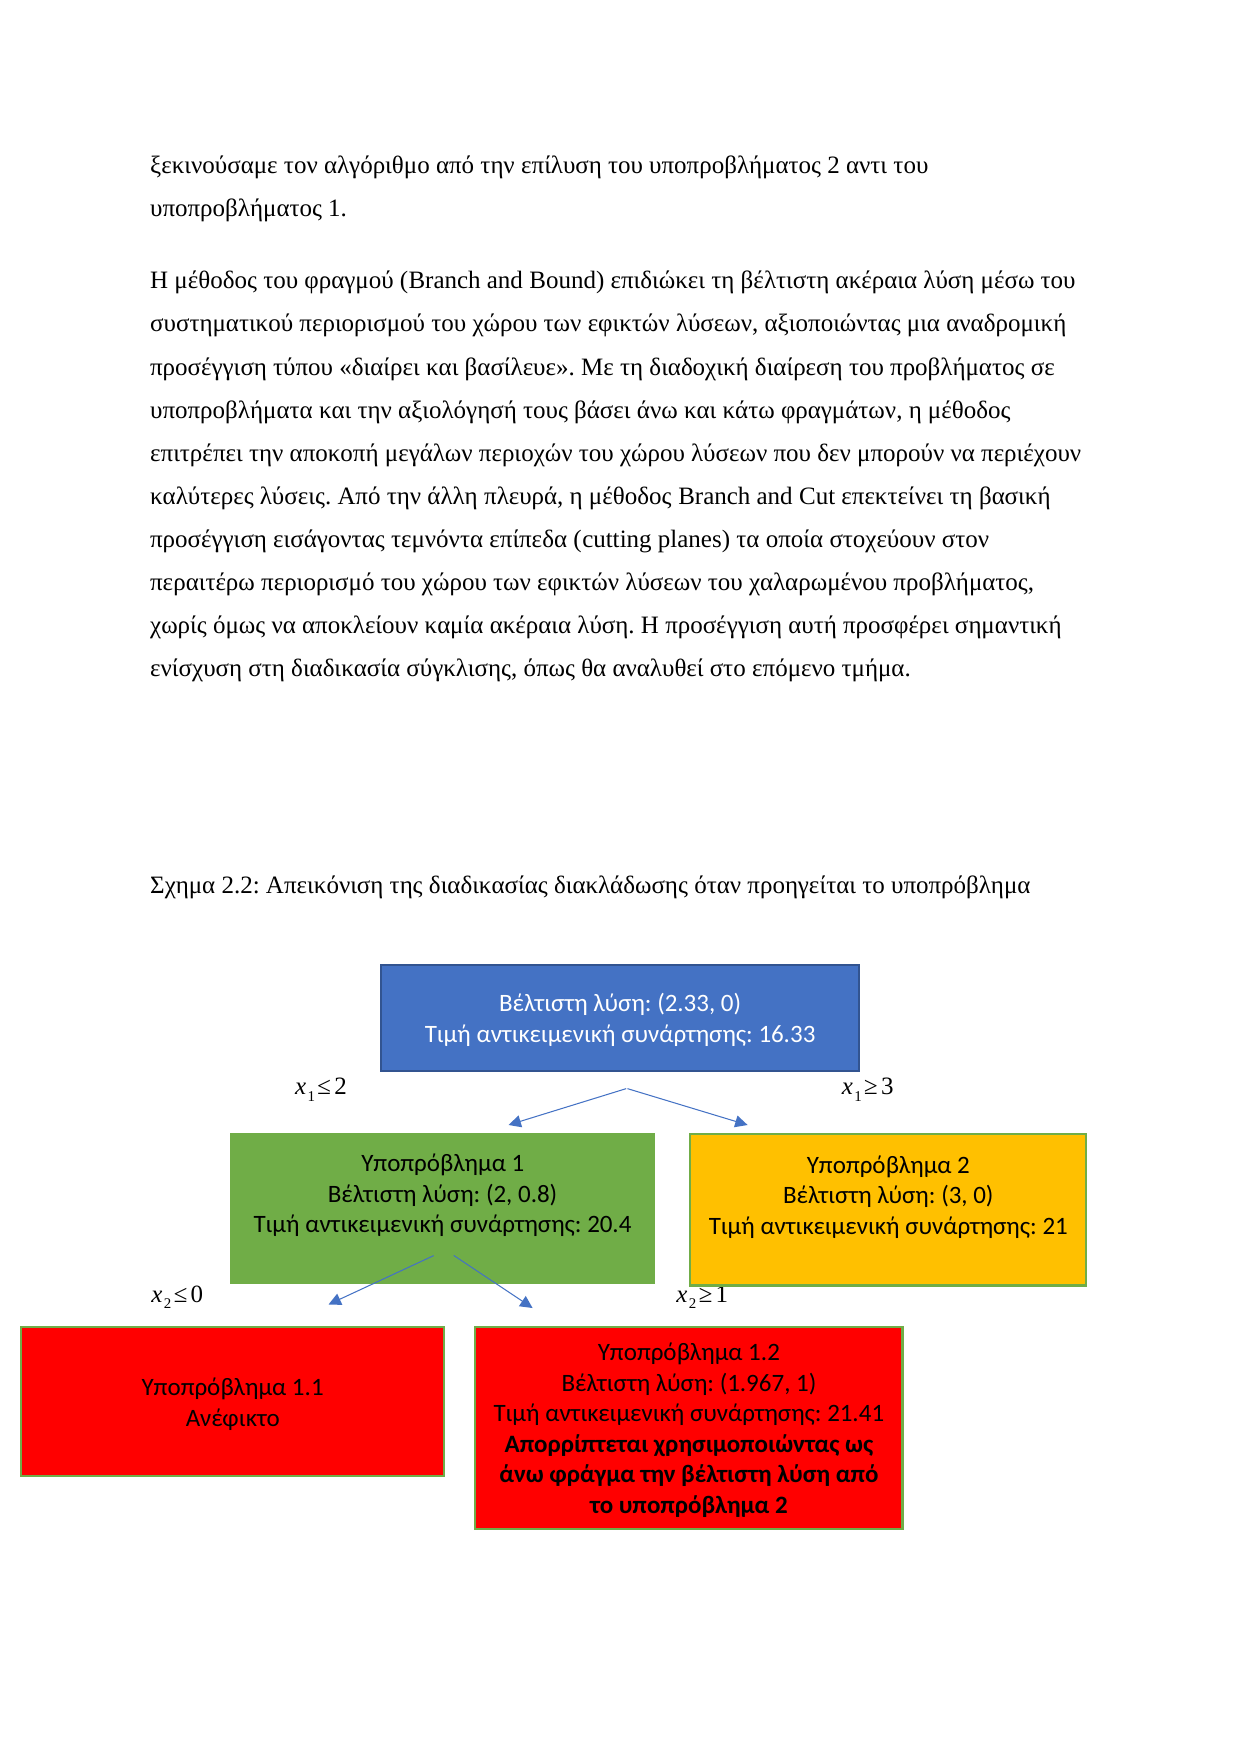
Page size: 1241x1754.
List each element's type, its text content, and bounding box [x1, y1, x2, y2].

text Η μέθοδος του φραγμού (Branch and Bound) επιδιώκει τη βέλτιστη ακέραια λύση μέσω του συστηματικού περιορισμού του χώρου των εφικτών λύσεων, αξιοποιώντας μια αναδρομική προσέγγιση τύπου «διαίρει και βασίλευε». Με τη διαδοχική διαίρεση του προβλήματος σε υποπροβλήματα και την αξιολόγησή τους βάσει άνω και κάτω φραγμάτων, η μέθοδος επιτρέπει την αποκοπή μεγάλων περιοχών του χώρου λύσεων που δεν μπορούν να περιέχουν καλύτερες λύσεις. Από την άλλη πλευρά, η μέθοδος Branch and Cut επεκτείνει τη βασική προσέγγιση εισάγοντας τεμνόντα επίπεδα (cutting planes) τα οποία στοχεύουν στον περαιτέρω περιορισμό του χώρου των εφικτών λύσεων του χαλαρωμένου προβλήματος, χωρίς όμως να αποκλείουν καμία ακέραια λύση. Η προσέγγιση αυτή προσφέρει σημαντική ενίσχυση στη διαδικασία σύγκλισης, όπως θα αναλυθεί στο επόμενο τμήμα. [150, 438, 1090, 855]
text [150, 150, 1090, 394]
text Σχημα 2.2: Απεικόνιση της διαδικασίας διακλάδωσης όταν προηγείται το υποπρόβλημα [150, 1043, 1090, 1072]
